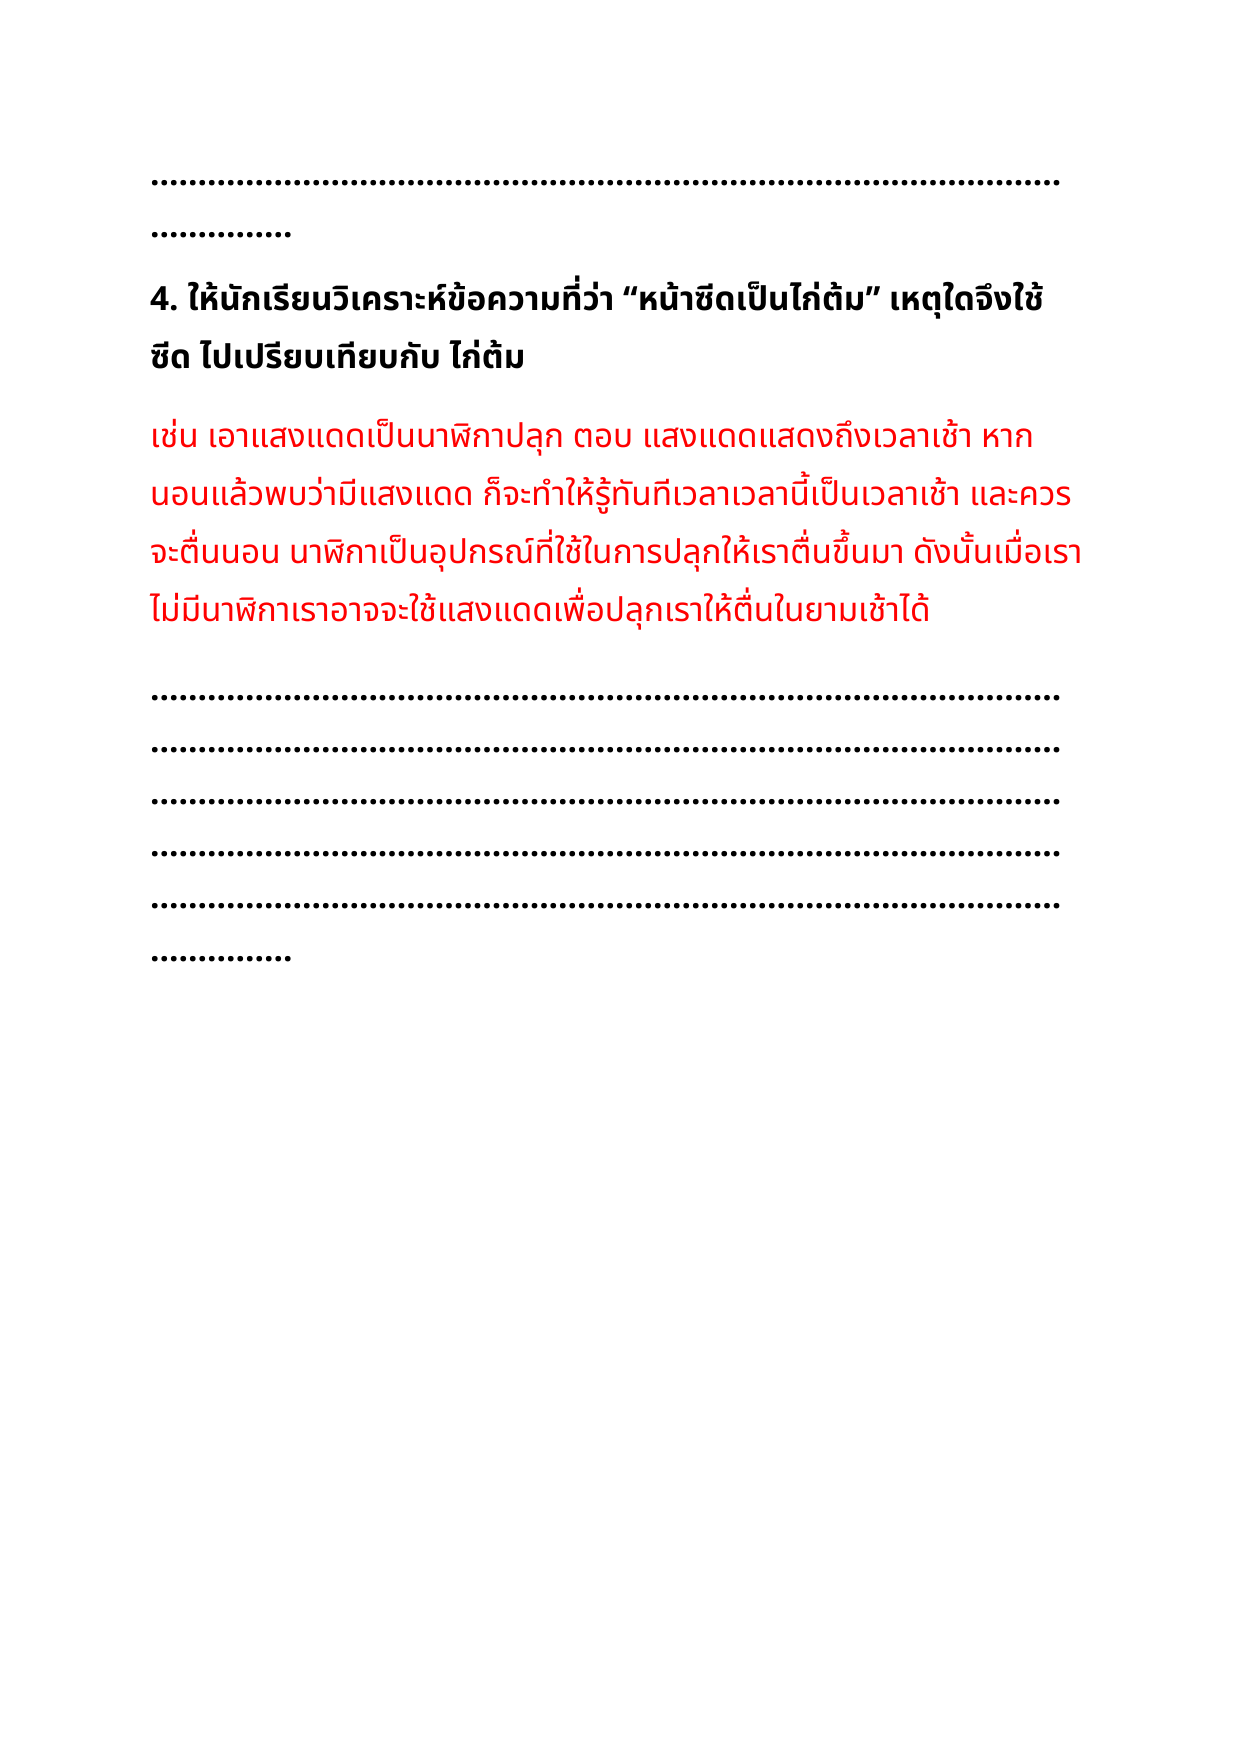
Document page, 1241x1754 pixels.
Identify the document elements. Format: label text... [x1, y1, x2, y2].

text เช่น เอาแสงแดดเป็นนาฬิกาปลุก ตอบ แสงแดดแสดงถึงเวลาเช้า หากนอนแล้วพบว่ามีแสงแดด ก็จะทำให้รู้ทันทีเวลาเวลานี้เป็นเวลาเช้า และควรจะตื่นนอน นาฬิกาเป็นอุปกรณ์ที่ใช้ในการปลุกให้เราตื่นขึ้นมา ดังนั้นเมื่อเราไม่มีนาฬิกาเราอาจจะใช้แสงแดดเพื่อปลุกเราให้ตื่นในยามเช้าได้ [150, 412, 1090, 636]
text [150, 150, 1090, 248]
text 4. ให้นักเรียนวิเคราะห์ข้อความที่ว่า “หน้าซีดเป็นไก่ต้ม” เหตุใดจึงใช้ ซีด ไปเปรียบเทียบกับ ไก่ต้ม [150, 275, 1090, 384]
